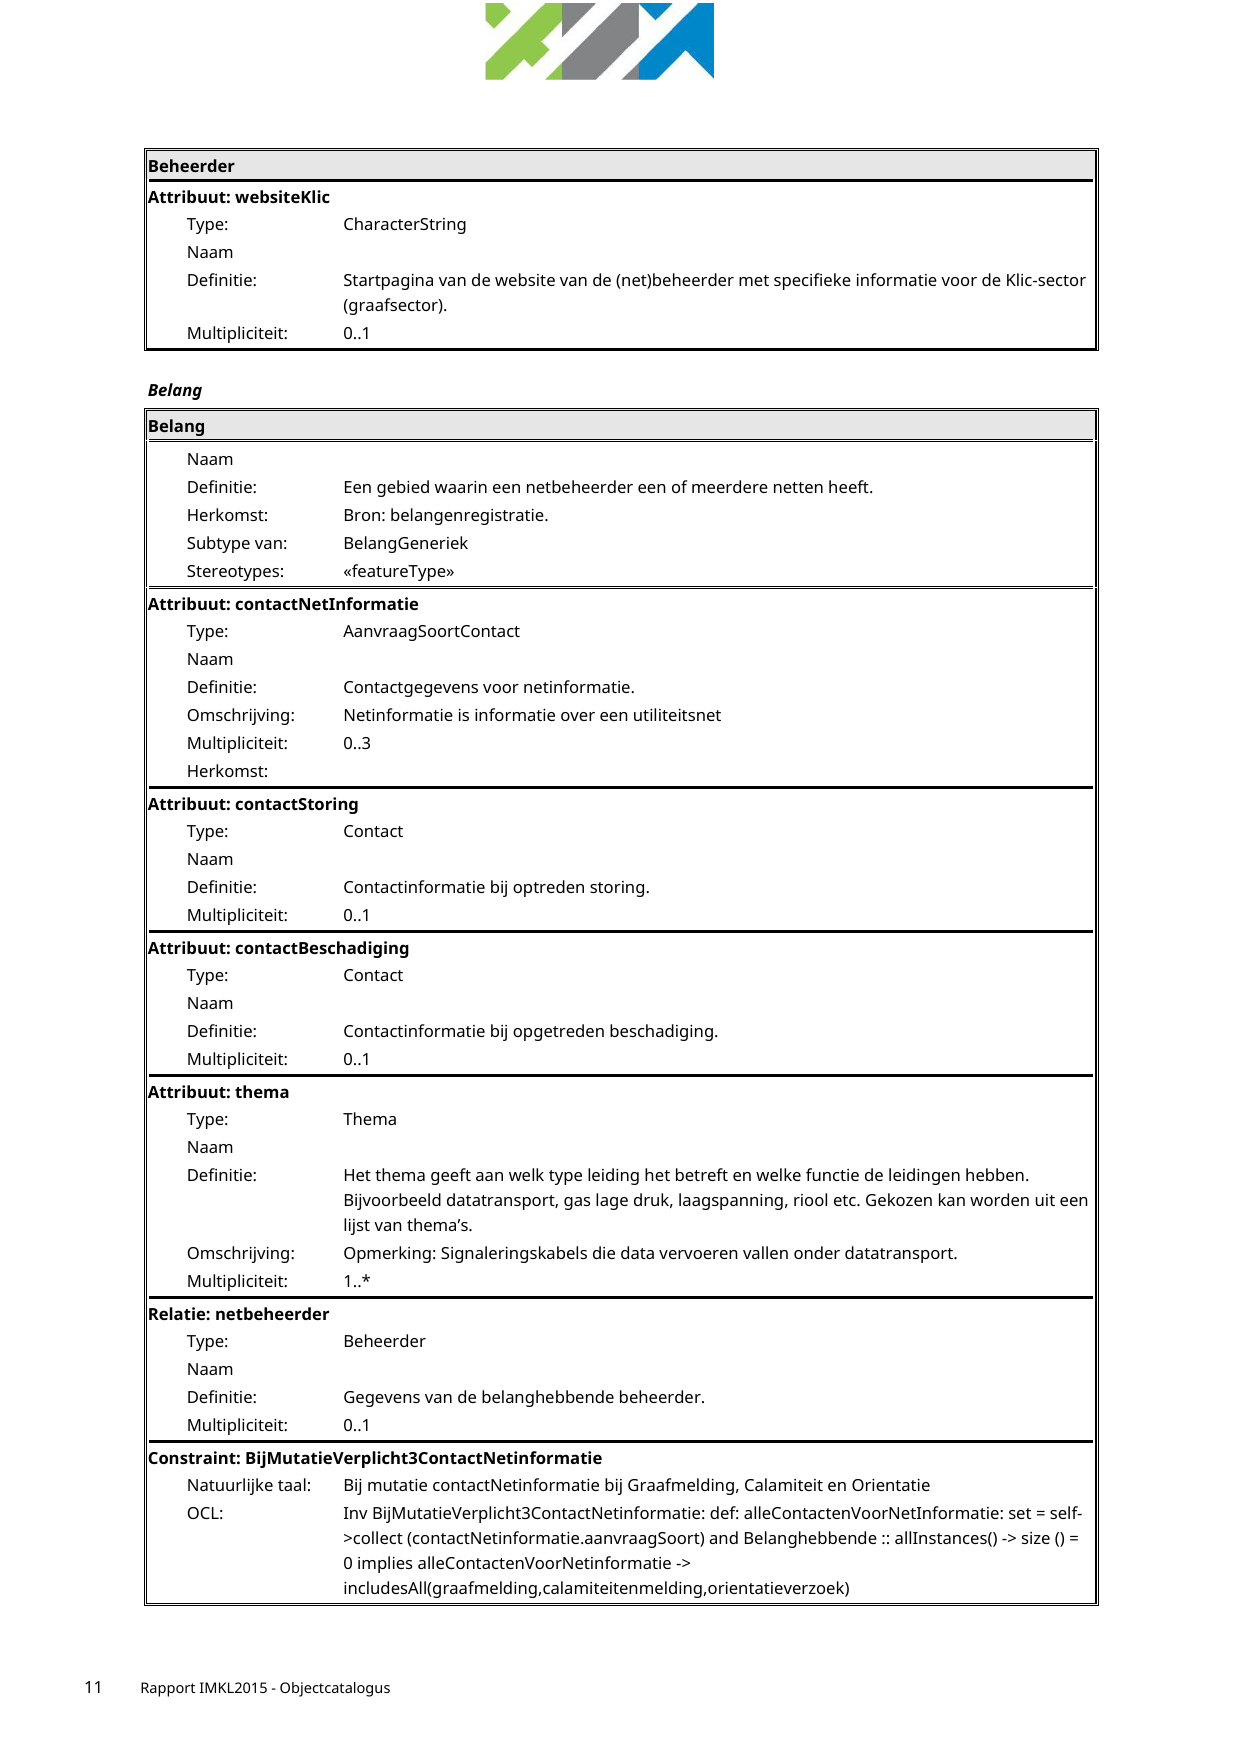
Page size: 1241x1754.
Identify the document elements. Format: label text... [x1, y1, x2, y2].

subtitle Belang [148, 376, 1093, 401]
table_cell [145, 439, 1097, 586]
table_cell Attribuut: thema [147, 1074, 1095, 1296]
table_cell Attribuut: websiteKlic [147, 179, 1095, 348]
table_cell Attribuut: contactNetInformatie [145, 586, 1097, 786]
picture [485, 3, 697, 80]
table_header Beheerder [147, 151, 1095, 179]
table_cell Constraint: BijMutatieVerplicht3ContactNetinformatie [147, 1440, 1095, 1603]
table_cell Attribuut: contactStoring [147, 786, 1095, 930]
picture [656, 50, 714, 80]
table_cell Attribuut: contactBeschadiging [147, 930, 1095, 1074]
table_cell Relatie: netbeheerder [147, 1296, 1095, 1440]
table_header Belang [147, 411, 1095, 439]
